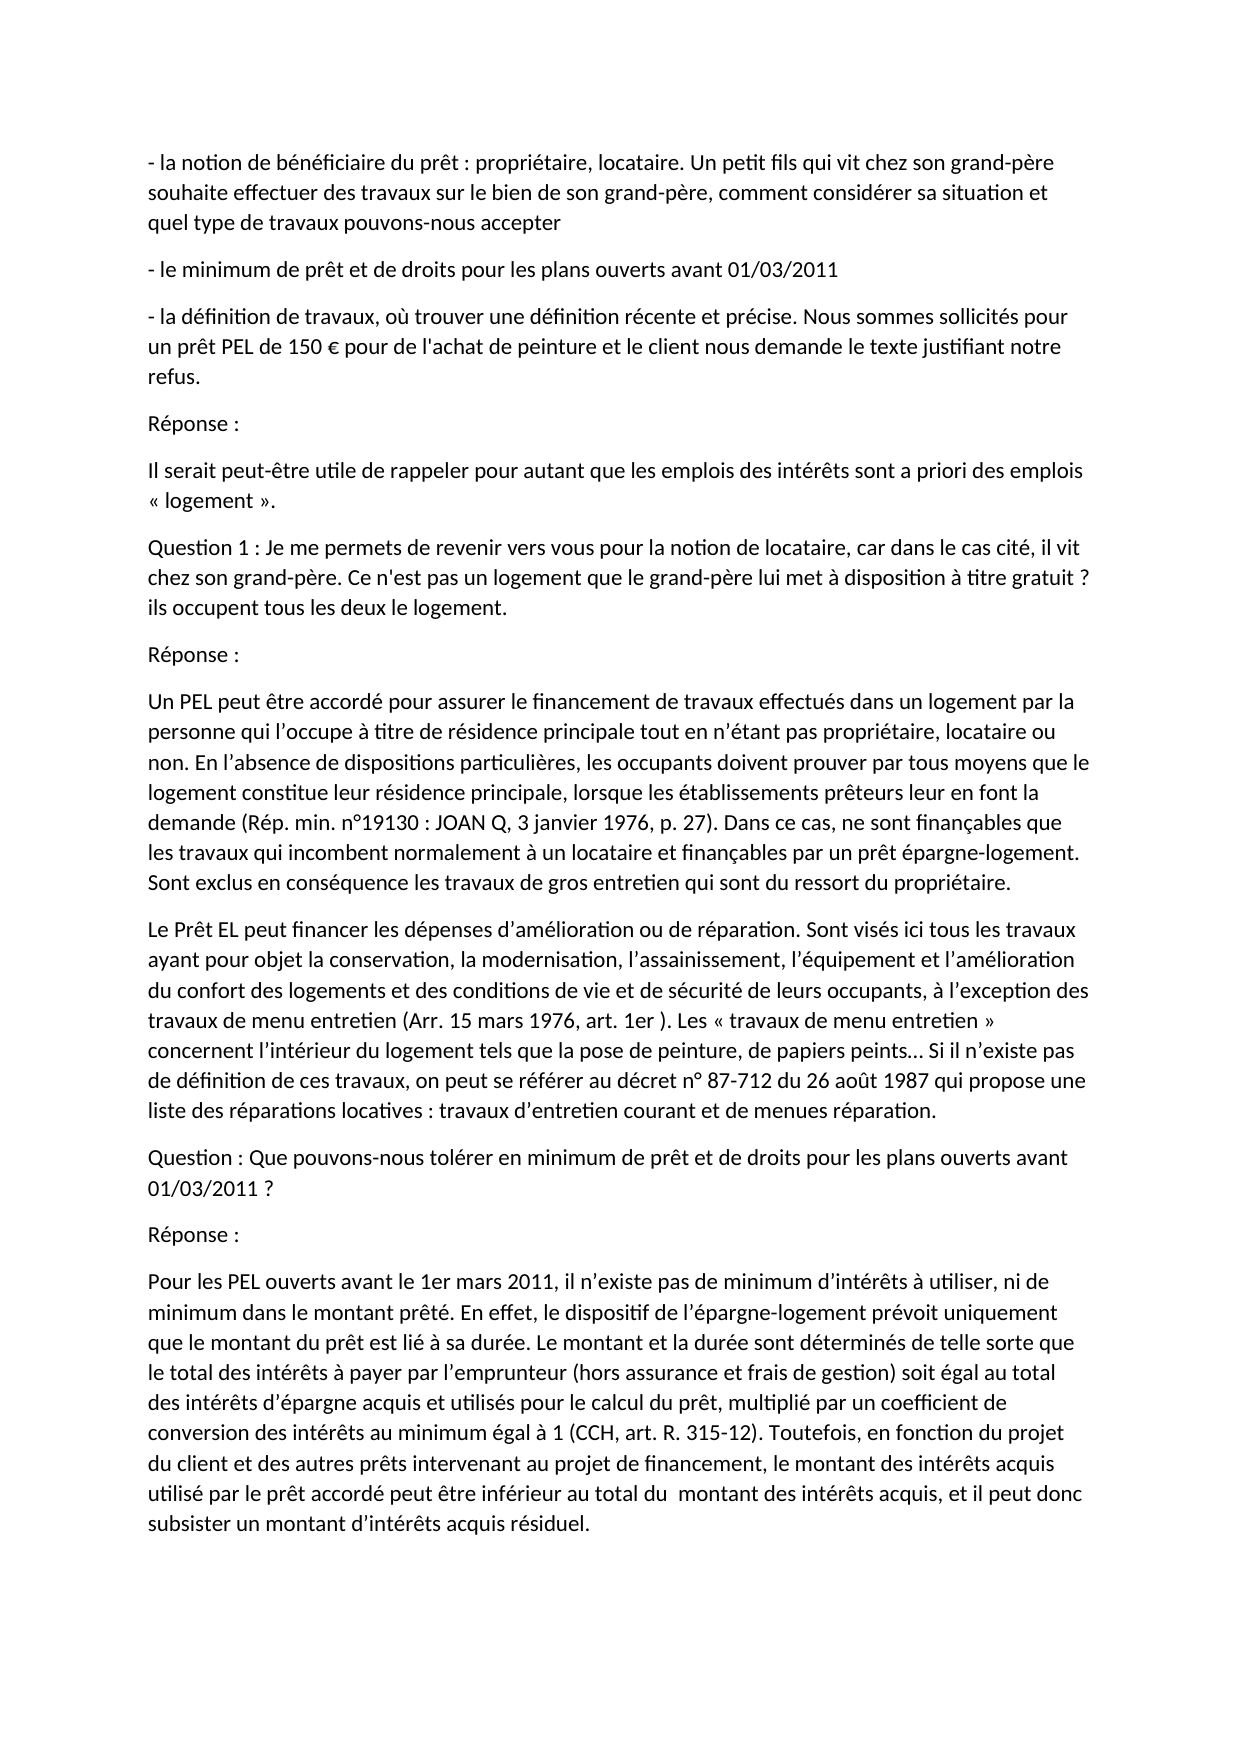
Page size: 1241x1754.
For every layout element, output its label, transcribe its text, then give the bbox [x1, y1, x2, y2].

text Question : Que pouvons-nous tolérer en minimum de prêt et de droits pour les plans ouverts avant 01/03/2011 ? [148, 1143, 1093, 1202]
text Le Prêt EL peut financer les dépenses d’amélioration ou de réparation. Sont visés ici tous les travaux ayant pour objet la conservation, la modernisation, l’assainissement, l’équipement et l’amélioration du confort des logements et des conditions de vie et de sécurité de leurs occupants, à l’exception des travaux de menu entretien (Arr. 15 mars 1976, art. 1er ). Les « travaux de menu entretien » concernent l’intérieur du logement tels que la pose de peinture, de papiers peints… Si il n’existe pas de définition de ces travaux, on peut se référer au décret n° 87-712 du 26 août 1987 qui propose une liste des réparations locatives : travaux d’entretien courant et de menues réparation. [148, 915, 1093, 1124]
text Un PEL peut être accordé pour assurer le financement de travaux effectués dans un logement par la personne qui l’occupe à titre de résidence principale tout en n’étant pas propriétaire, locataire ou non. En l’absence de dispositions particulières, les occupants doivent prouver par tous moyens que le logement constitue leur résidence principale, lorsque les établissements prêteurs leur en font la demande (Rép. min. n°19130 : JOAN Q, 3 janvier 1976, p. 27). Dans ce cas, ne sont finançables que les travaux qui incombent normalement à un locataire et finançables par un prêt épargne-logement. Sont exclus en conséquence les travaux de gros entretien qui sont du ressort du propriétaire. [148, 687, 1093, 896]
text Réponse : [148, 640, 1093, 668]
text Pour les PEL ouverts avant le 1er mars 2011, il n’existe pas de minimum d’intérêts à utiliser, ni de minimum dans le montant prêté. En effet, le dispositif de l’épargne-logement prévoit uniquement que le montant du prêt est lié à sa durée. Le montant et la durée sont déterminés de telle sorte que le total des intérêts à payer par l’emprunteur (hors assurance et frais de gestion) soit égal au total des intérêts d’épargne acquis et utilisés pour le calcul du prêt, multiplié par un coefficient de conversion des intérêts au minimum égal à 1 (CCH, art. R. 315-12). Toutefois, en fonction du projet du client et des autres prêts intervenant au projet de financement, le montant des intérêts acquis utilisé par le prêt accordé peut être inférieur au total du montant des intérêts acquis, et il peut donc subsister un montant d’intérêts acquis résiduel. [148, 1267, 1093, 1537]
text - le minimum de prêt et de droits pour les plans ouverts avant 01/03/2011 [148, 255, 1093, 283]
text - la notion de bénéficiaire du prêt : propriétaire, locataire. Un petit fils qui vit chez son grand-père souhaite effectuer des travaux sur le bien de son grand-père, comment considérer sa situation et quel type de travaux pouvons-nous accepter [148, 148, 1093, 236]
text - la définition de travaux, où trouver une définition récente et précise. Nous sommes sollicités pour un prêt PEL de 150 € pour de l'achat de peinture et le client nous demande le texte justifiant notre refus. [148, 302, 1093, 390]
text Réponse : [148, 409, 1093, 437]
text Question 1 : Je me permets de revenir vers vous pour la notion de locataire, car dans le cas cité, il vit chez son grand-père. Ce n'est pas un logement que le grand-père lui met à disposition à titre gratuit ? ils occupent tous les deux le logement. [148, 533, 1093, 621]
text Il serait peut-être utile de rappeler pour autant que les emplois des intérêts sont a priori des emplois « logement ». [148, 456, 1093, 514]
text Réponse : [148, 1221, 1093, 1248]
